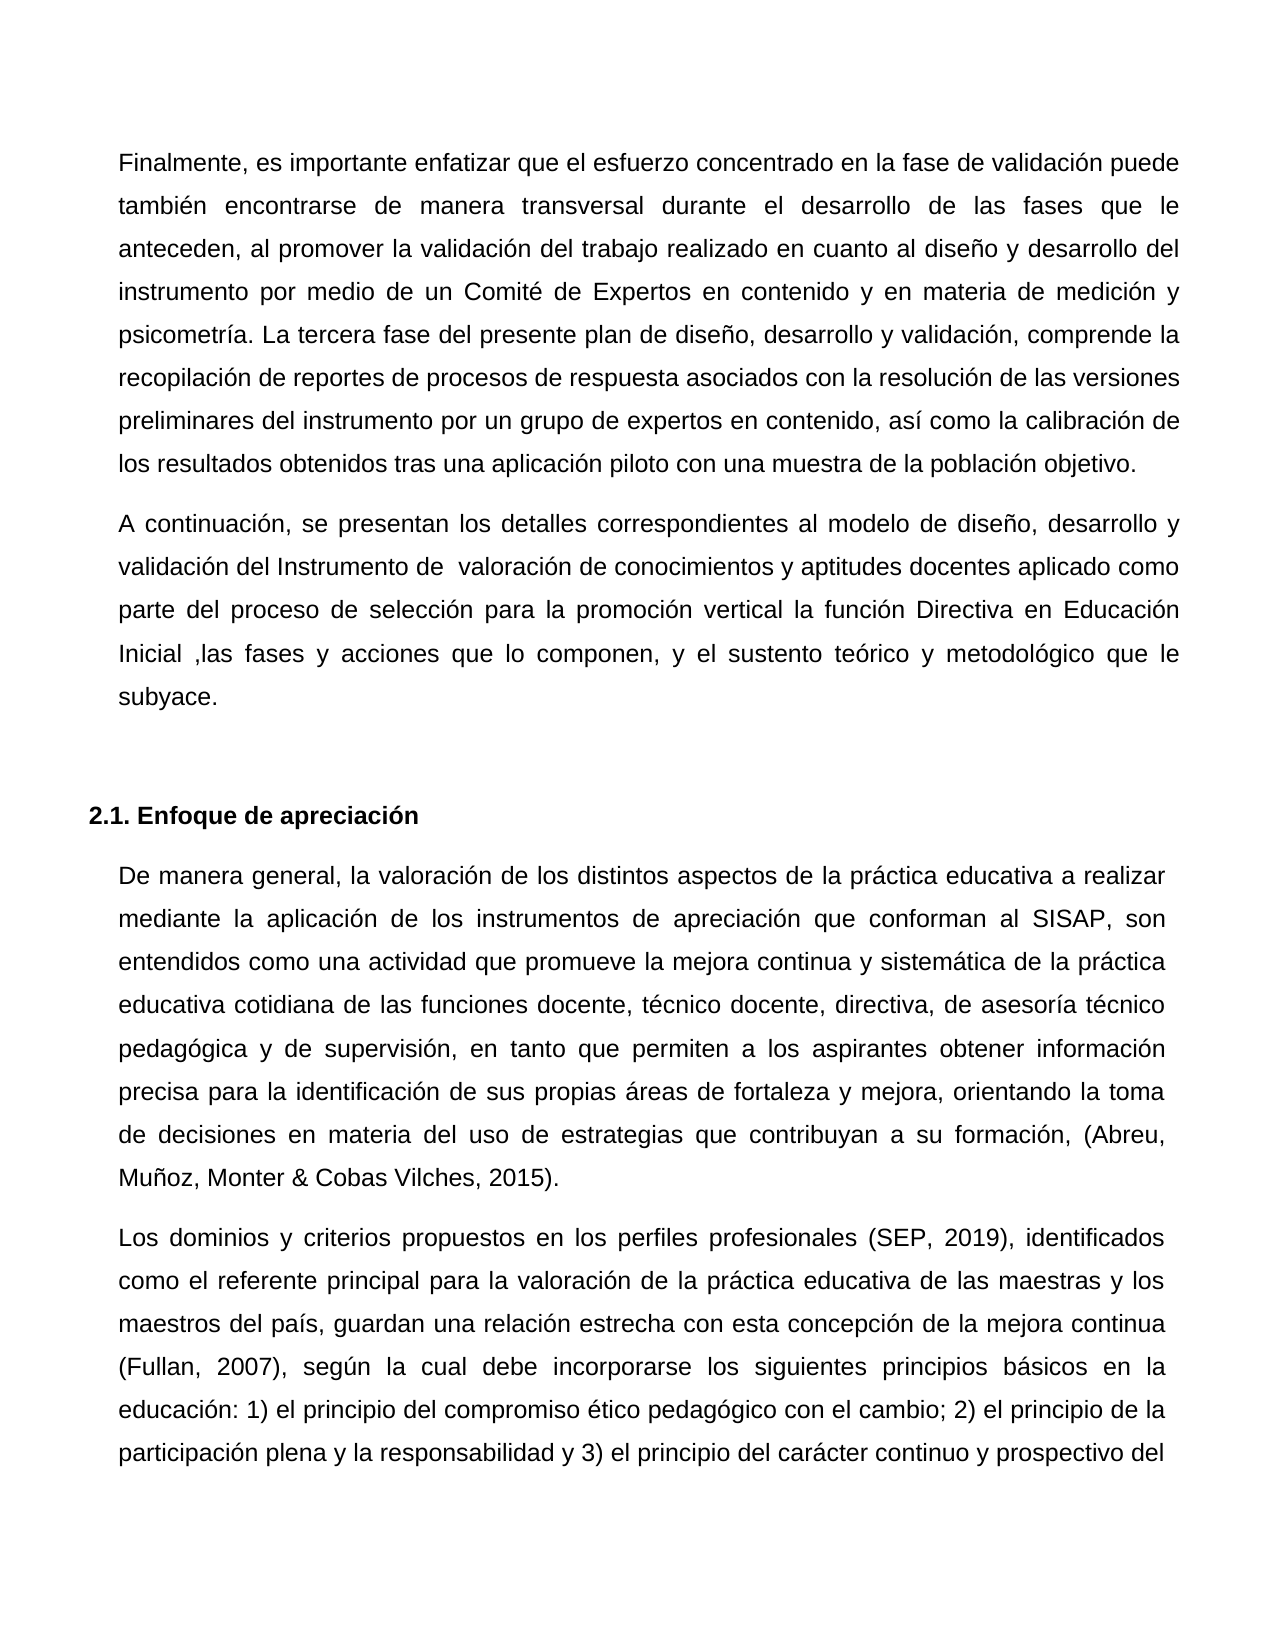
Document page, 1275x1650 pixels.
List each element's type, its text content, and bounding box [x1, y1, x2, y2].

text A continuación, se presentan los detalles correspondientes al modelo de diseño, desarrollo y validación del Instrumento de valoración de conocimientos y aptitudes docentes aplicado como parte del proceso de selección para la promoción vertical la función Directiva en Educación Inicial ,las fases y acciones que lo componen, y el sustento teórico y metodológico que le subyace. [118, 509, 1182, 711]
text Finalmente, es importante enfatizar que el esfuerzo concentrado en la fase de validación puede también encontrarse de manera transversal durante el desarrollo de las fases que le anteceden, al promover la validación del trabajo realizado en cuanto al diseño y desarrollo del instrumento por medio de un Comité de Expertos en contenido y en materia de medición y psicometría. La tercera fase del presente plan de diseño, desarrollo y validación, comprende la recopilación de reportes de procesos de respuesta asociados con la resolución de las versiones preliminares del instrumento por un grupo de expertos en contenido, así como la calibración de los resultados obtenidos tras una aplicación piloto con una muestra de la población objetivo. [118, 148, 1182, 478]
text De manera general, la valoración de los distintos aspectos de la práctica educativa a realizar mediante la aplicación de los instrumentos de apreciación que conforman al SISAP, son entendidos como una actividad que promueve la mejora continua y sistemática de la práctica educativa cotidiana de las funciones docente, técnico docente, directiva, de asesoría técnico pedagógica y de supervisión, en tanto que permiten a los aspirantes obtener información precisa para la identificación de sus propias áreas de fortaleza y mejora, orientando la toma de decisiones en materia del uso de estrategias que contribuyan a su formación, (Abreu, Muñoz, Monter & Cobas Vilches, 2015). [118, 861, 1167, 1192]
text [118, 1223, 1167, 1467]
text 2.1. Enfoque de apreciación [88, 801, 1182, 830]
